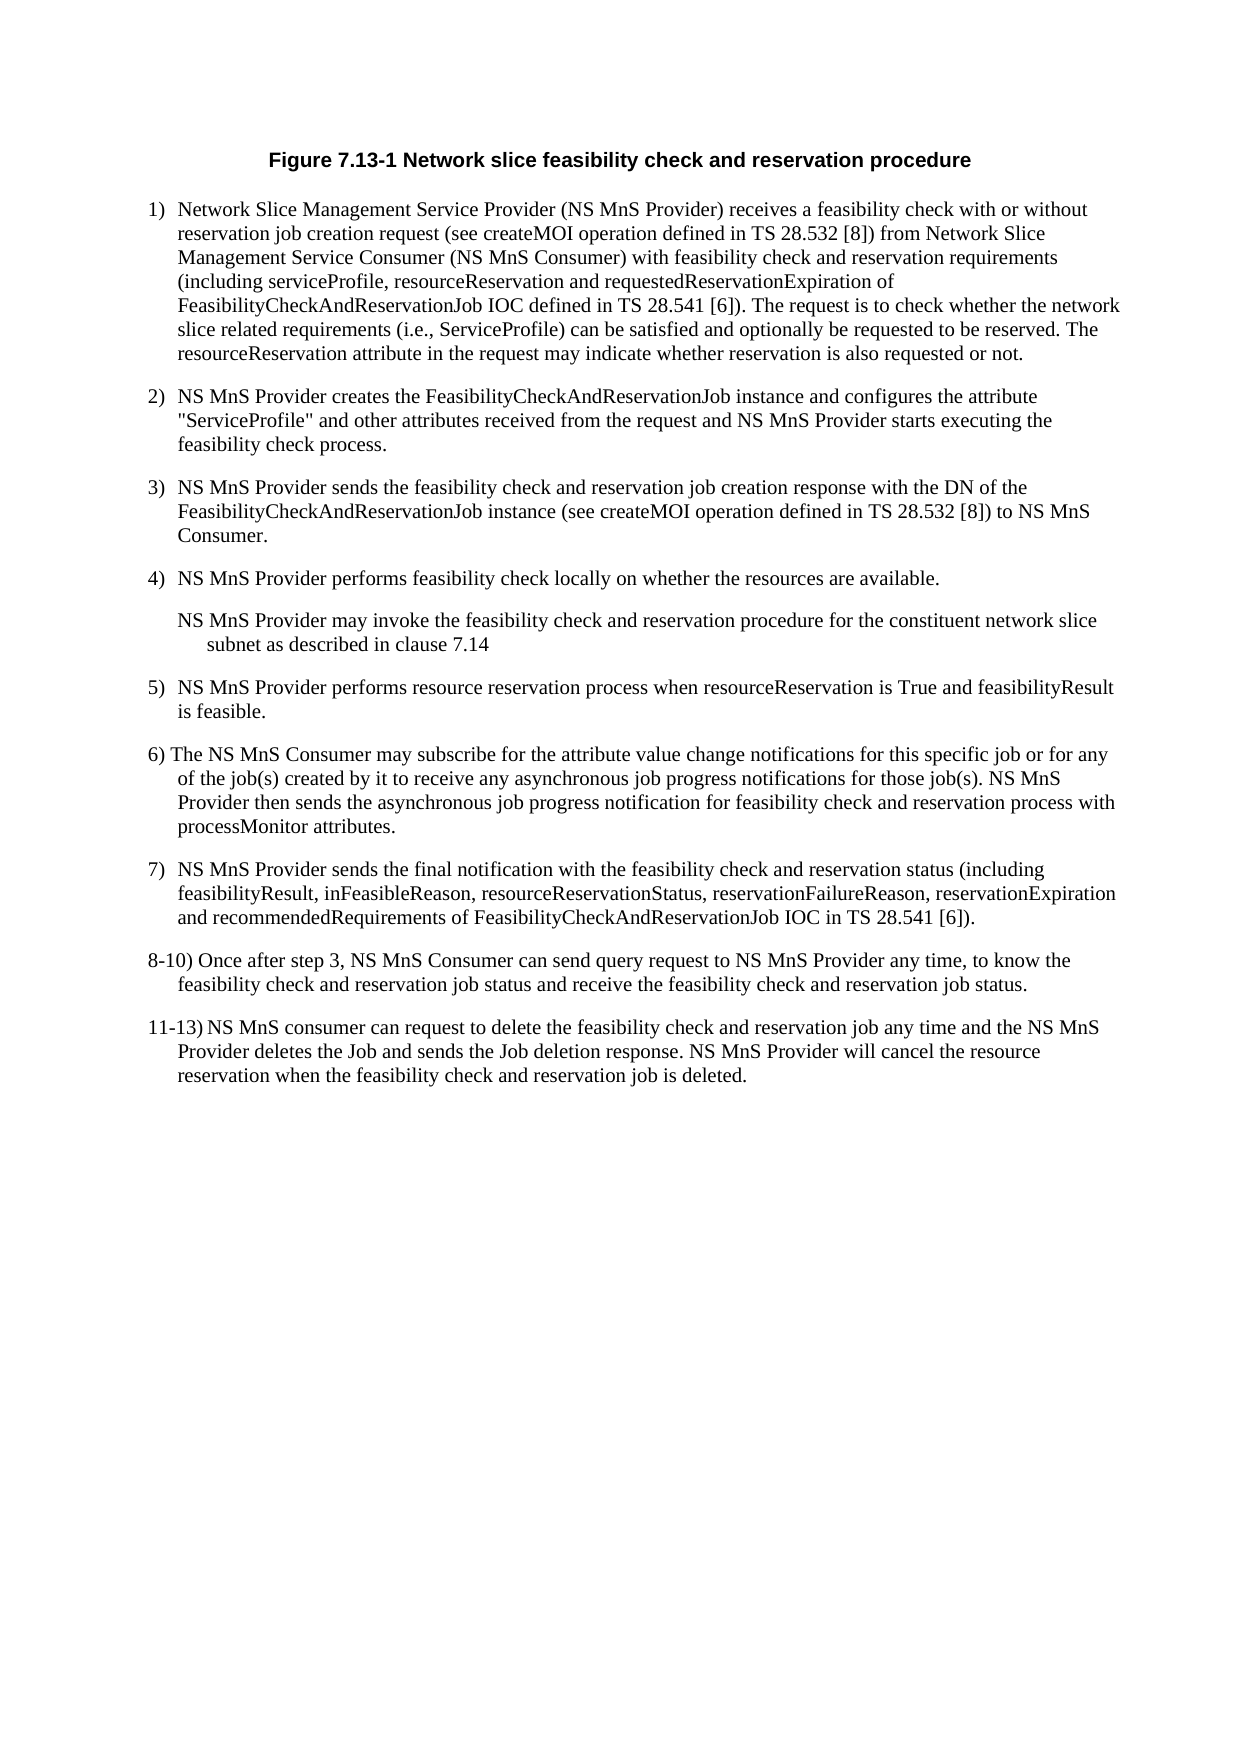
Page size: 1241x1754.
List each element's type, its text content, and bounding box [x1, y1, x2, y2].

text 7) NS MnS Provider sends the final notification with the feasibility check and reservation status (including feasibilityResult, inFeasibleReason, resourceReservationStatus, reservationFailureReason, reservationExpiration and recommendedRequirements of FeasibilityCheckAndReservationJob IOC in TS 28.541 [6]). [148, 857, 1122, 929]
text 3) NS MnS Provider sends the feasibility check and reservation job creation response with the DN of the FeasibilityCheckAndReservationJob instance (see createMOI operation defined in TS 28.532 [8]) to NS MnS Consumer. [148, 474, 1122, 547]
text 1) Network Slice Management Service Provider (NS MnS Provider) receives a feasibility check with or without reservation job creation request (see createMOI operation defined in TS 28.532 [8]) from Network Slice Management Service Consumer (NS MnS Consumer) with feasibility check and reservation requirements (including serviceProfile, resourceReservation and requestedReservationExpiration of FeasibilityCheckAndReservationJob IOC defined in TS 28.541 [6]). The request is to check whether the network slice related requirements (i.e., ServiceProfile) can be satisfied and optionally be requested to be reserved. The resourceReservation attribute in the request may indicate whether reservation is also requested or not. [148, 196, 1122, 365]
text 6) The NS MnS Consumer may subscribe for the attribute value change notifications for this specific job or for any of the job(s) created by it to receive any asynchronous job progress notifications for those job(s). NS MnS Provider then sends the asynchronous job progress notification for feasibility check and reservation process with processMonitor attributes. [148, 742, 1122, 838]
text 8-10) Once after step 3, NS MnS Consumer can send query request to NS MnS Provider any time, to know the feasibility check and reservation job status and receive the feasibility check and reservation job status. [148, 948, 1122, 996]
text Figure 7.13-1 Network slice feasibility check and reservation procedure [118, 147, 1122, 171]
text NS MnS Provider may invoke the feasibility check and reservation procedure for the constituent network slice subnet as described in clause 7.14 [177, 608, 1122, 656]
text 2) NS MnS Provider creates the FeasibilityCheckAndReservationJob instance and configures the attribute "ServiceProfile" and other attributes received from the request and NS MnS Provider starts executing the feasibility check process. [148, 384, 1122, 456]
text 11-13) NS MnS consumer can request to delete the feasibility check and reservation job any time and the NS MnS Provider deletes the Job and sends the Job deletion response. NS MnS Provider will cancel the resource reservation when the feasibility check and reservation job is deleted. [148, 1015, 1122, 1087]
text 5) NS MnS Provider performs resource reservation process when resourceReservation is True and feasibilityResult is feasible. [148, 675, 1122, 723]
text 4) NS MnS Provider performs feasibility check locally on whether the resources are available. [148, 566, 1122, 589]
